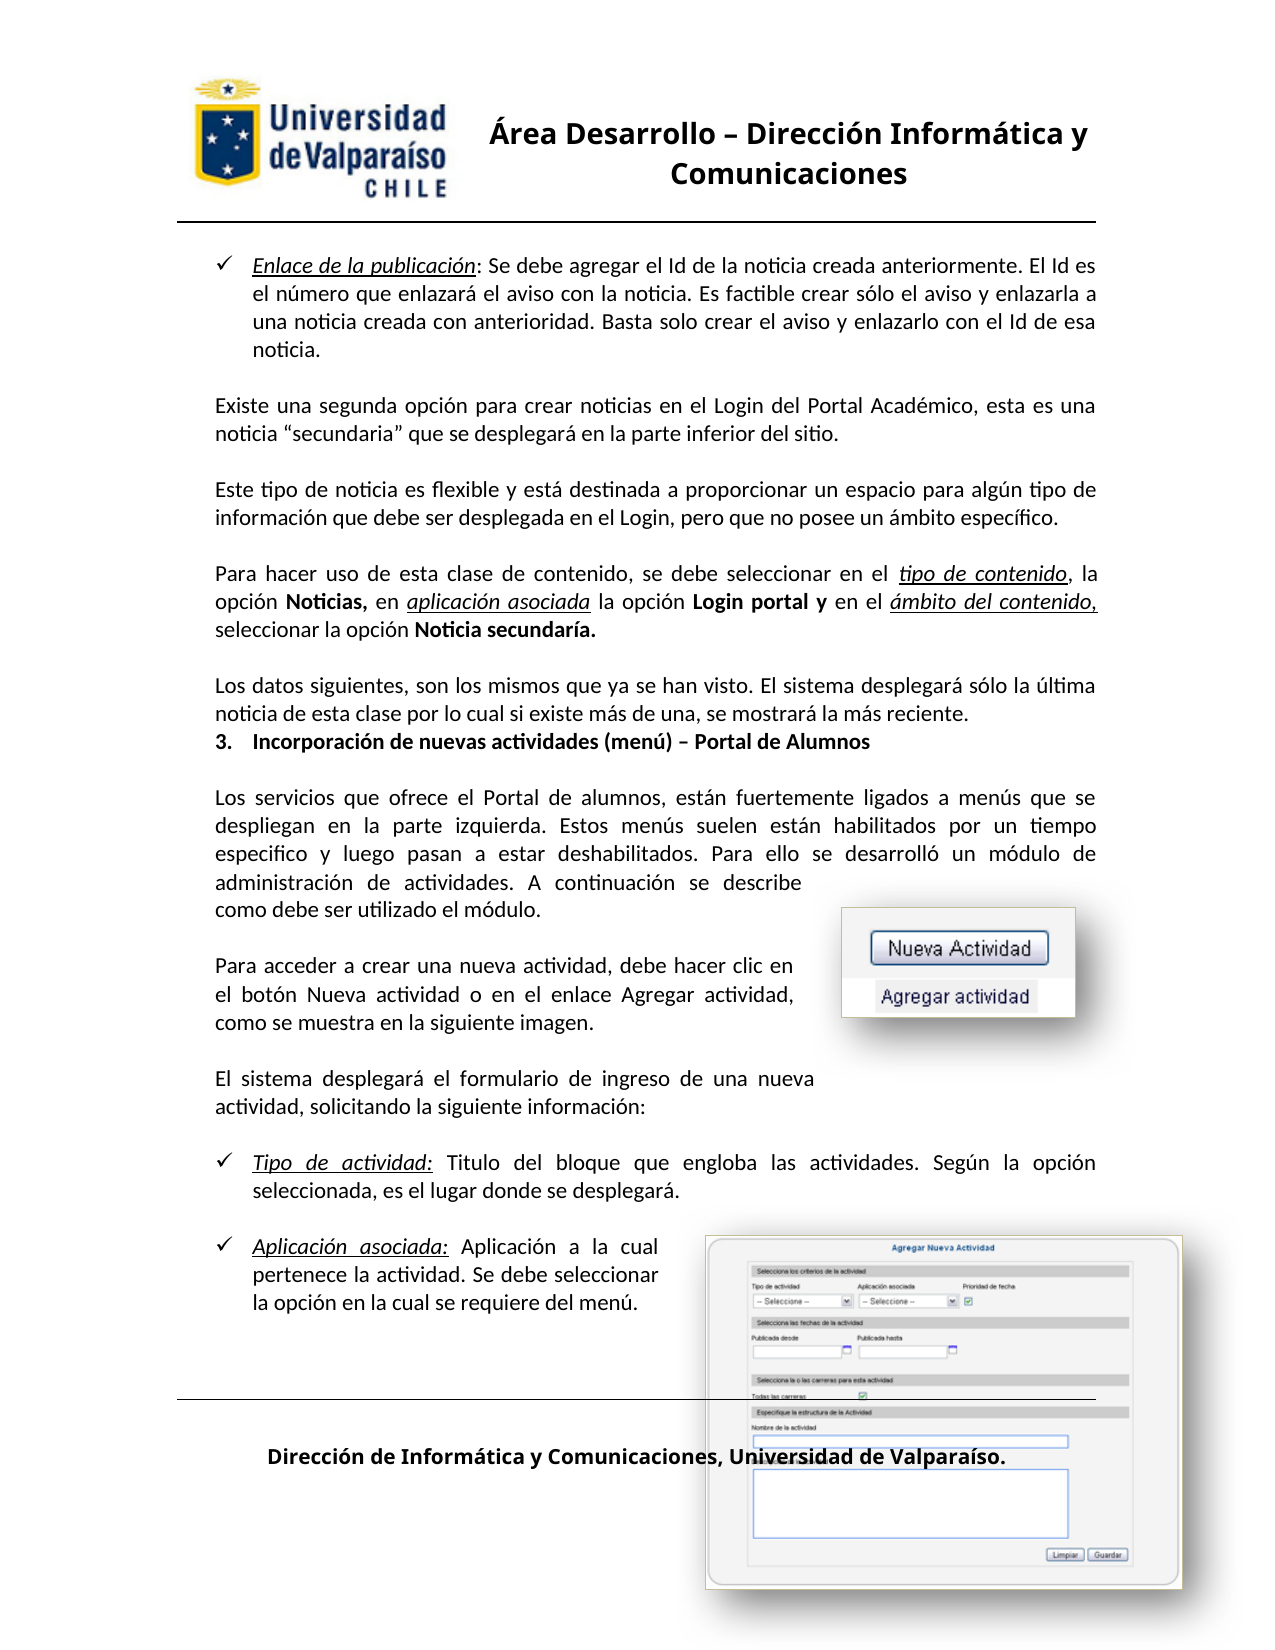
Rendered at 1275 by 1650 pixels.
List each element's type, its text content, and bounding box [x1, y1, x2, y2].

picture [842, 924, 1075, 952]
text Los datos siguientes, son los mismos que ya se han visto. El sistema desplegará sólo la última noticia de esta clase por lo cual si existe más de una, se mostrará la más reciente. [215, 671, 1098, 727]
text Los servicios que ofrece el Portal de alumnos, están fuertemente ligados a menús que se despliegan en la parte izquierda. Estos menús suelen están habilitados por un tiempo especifico y luego pasan a estar deshabilitados. Para ello se desarrolló un módulo de administración de actividades. A continuación se describe como debe ser utilizado el módulo. [215, 783, 1098, 924]
text Existe una segunda opción para crear noticias en el Login del Portal Académico, esta es una noticia “secundaria” que se desplegará en la parte inferior del sitio. [215, 391, 1098, 447]
text Para acceder a crear una nueva actividad, debe hacer clic en el botón Nueva actividad o en el enlace Agregar actividad, como se muestra en la siguiente imagen. [215, 952, 1098, 1036]
list Tipo de actividad: Titulo del bloque que engloba las actividades. Según la opción seleccionada, es el lugar donde se desplegará. [215, 1148, 1098, 1204]
picture [187, 73, 478, 201]
picture [706, 1236, 1182, 1589]
list Incorporación de nuevas actividades (menú) – Portal de Alumnos [215, 727, 1098, 756]
text El sistema desplegará el formulario de ingreso de una nueva actividad, solicitando la siguiente información: [215, 1064, 1098, 1120]
text Para hacer uso de esta clase de contenido, se debe seleccionar en el tipo de contenido, la opción Noticias, en aplicación asociada la opción Login portal y en el ámbito del contenido, seleccionar la opción Noticia secundaría. [215, 559, 1098, 643]
text Este tipo de noticia es flexible y está destinada a proporcionar un espacio para algún tipo de información que debe ser desplegada en el Login, pero que no posee un ámbito específico. [215, 475, 1098, 531]
list Aplicación asociada: Aplicación a la cual pertenece la actividad. Se debe seleccionar la opción en la cual se requiere del menú. [215, 1232, 1098, 1316]
list Enlace de la publicación: Se debe agregar el Id de la noticia creada anteriormente. El Id es el número que enlazará el aviso con la noticia. Es factible crear sólo el aviso y enlazarla a una noticia creada con anterioridad. Basta solo crear el aviso y enlazarlo con el Id de esa noticia. [215, 251, 1098, 363]
